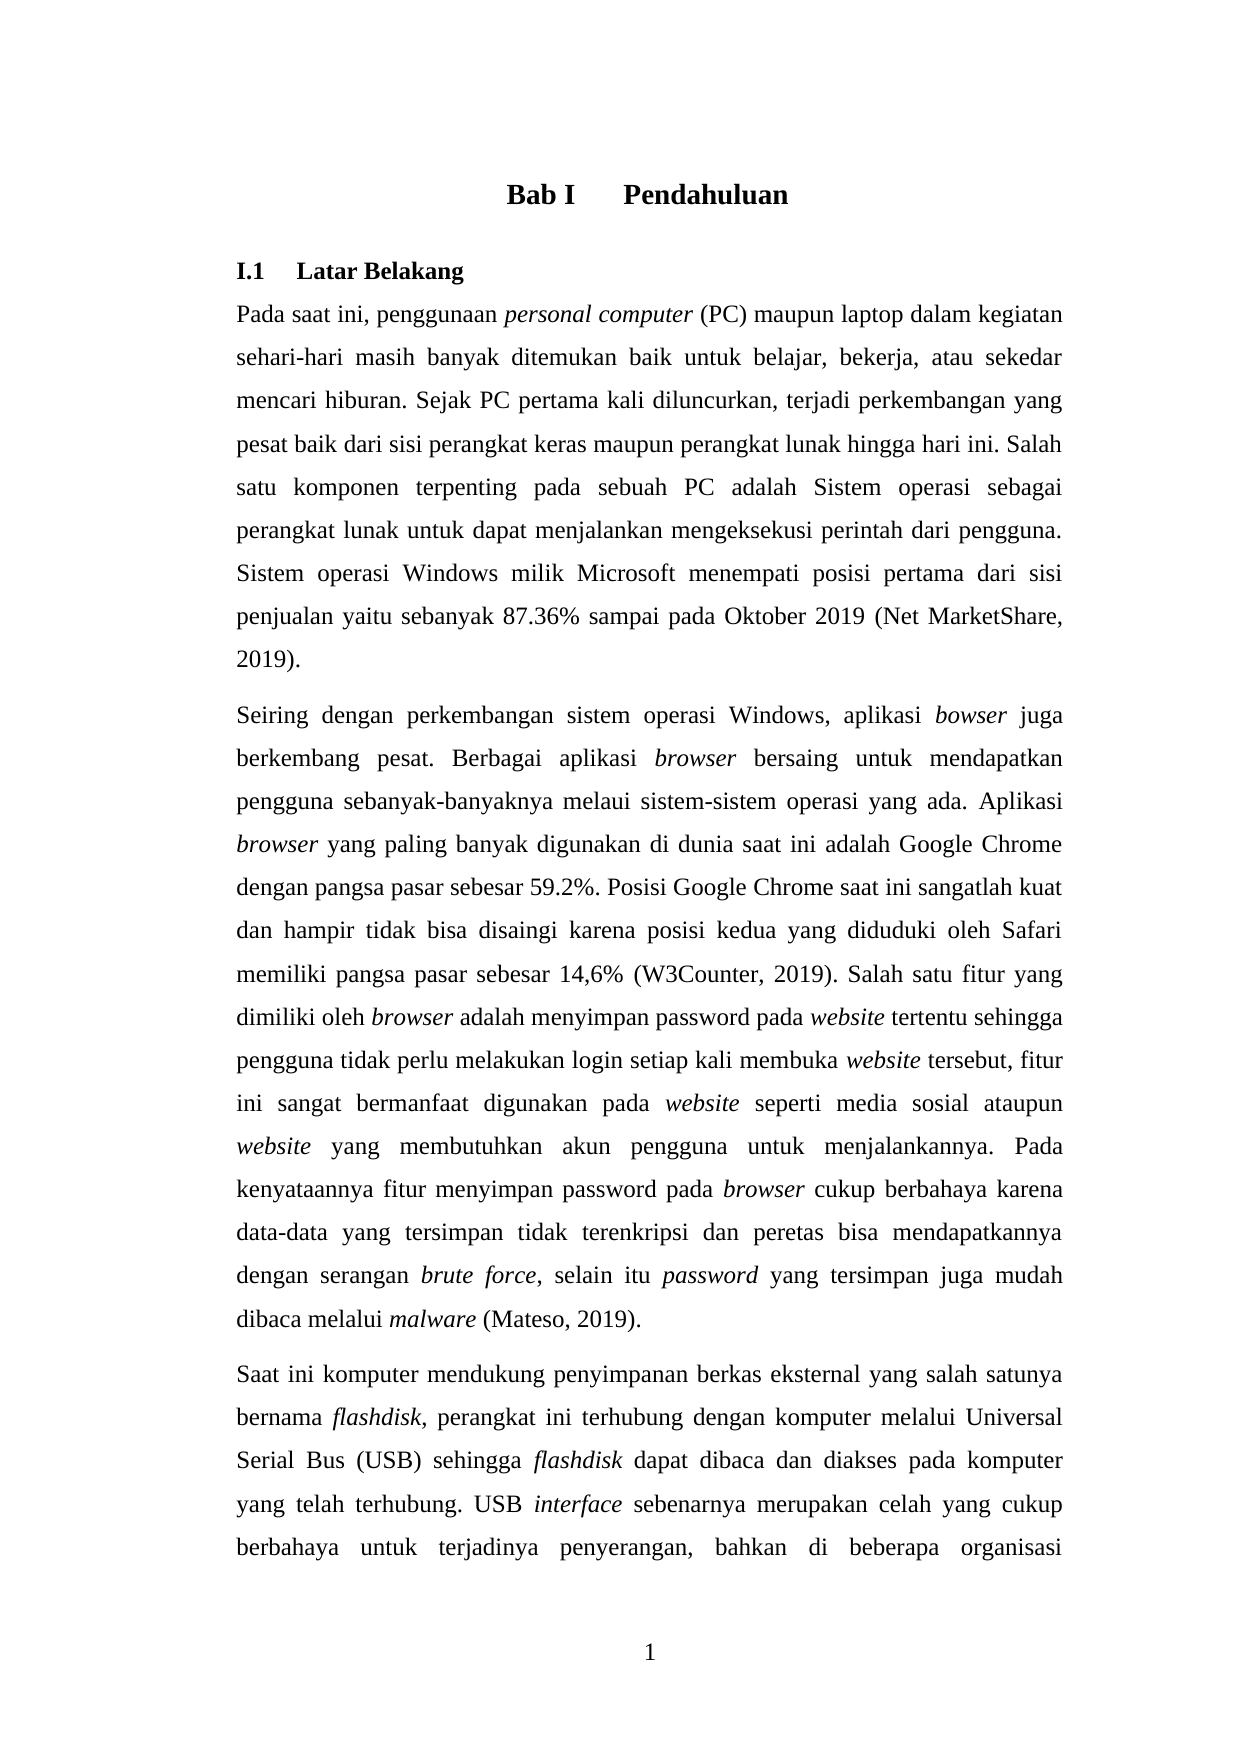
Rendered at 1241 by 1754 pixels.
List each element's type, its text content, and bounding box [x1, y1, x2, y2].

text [236, 1359, 1063, 1561]
text Pada saat ini, penggunaan personal computer (PC) maupun laptop dalam kegiatan sehari-hari masih banyak ditemukan baik untuk belajar, bekerja, atau sekedar mencari hiburan. Sejak PC pertama kali diluncurkan, terjadi perkembangan yang pesat baik dari sisi perangkat keras maupun perangkat lunak hingga hari ini. Salah satu komponen terpenting pada sebuah PC adalah Sistem operasi sebagai perangkat lunak untuk dapat menjalankan mengeksekusi perintah dari pengguna. Sistem operasi Windows milik Microsoft menempati posisi pertama dari sisi penjualan yaitu sebanyak 87.36% sampai pada Oktober 2019. [236, 299, 1063, 673]
subtitle Latar Belakang [236, 256, 1063, 285]
text Seiring dengan perkembangan sistem operasi Windows, aplikasi bowser juga berkembang pesat. Berbagai aplikasi browser bersaing untuk mendapatkan pengguna sebanyak-banyaknya melaui sistem-sistem operasi yang ada. Aplikasi browser yang paling banyak digunakan di dunia saat ini adalah Google Chrome dengan pangsa pasar sebesar 59.2%. Posisi Google Chrome saat ini sangatlah kuat dan hampir tidak bisa disaingi karena posisi kedua yang diduduki oleh Safari memiliki pangsa pasar sebesar 14,6% . Salah satu fitur yang dimiliki oleh browser adalah menyimpan password pada website tertentu sehingga pengguna tidak perlu melakukan login setiap kali membuka website tersebut, fitur ini sangat bermanfaat digunakan pada website seperti media sosial ataupun website yang membutuhkan akun pengguna untuk menjalankannya. Pada kenyataannya fitur menyimpan password pada browser cukup berbahaya karena data-data yang tersimpan tidak terenkripsi dan peretas bisa mendapatkannya dengan serangan brute force, selain itu password yang tersimpan juga mudah dibaca melalui malware . [236, 700, 1063, 1332]
subtitle Pendahuluan [266, 177, 1063, 211]
